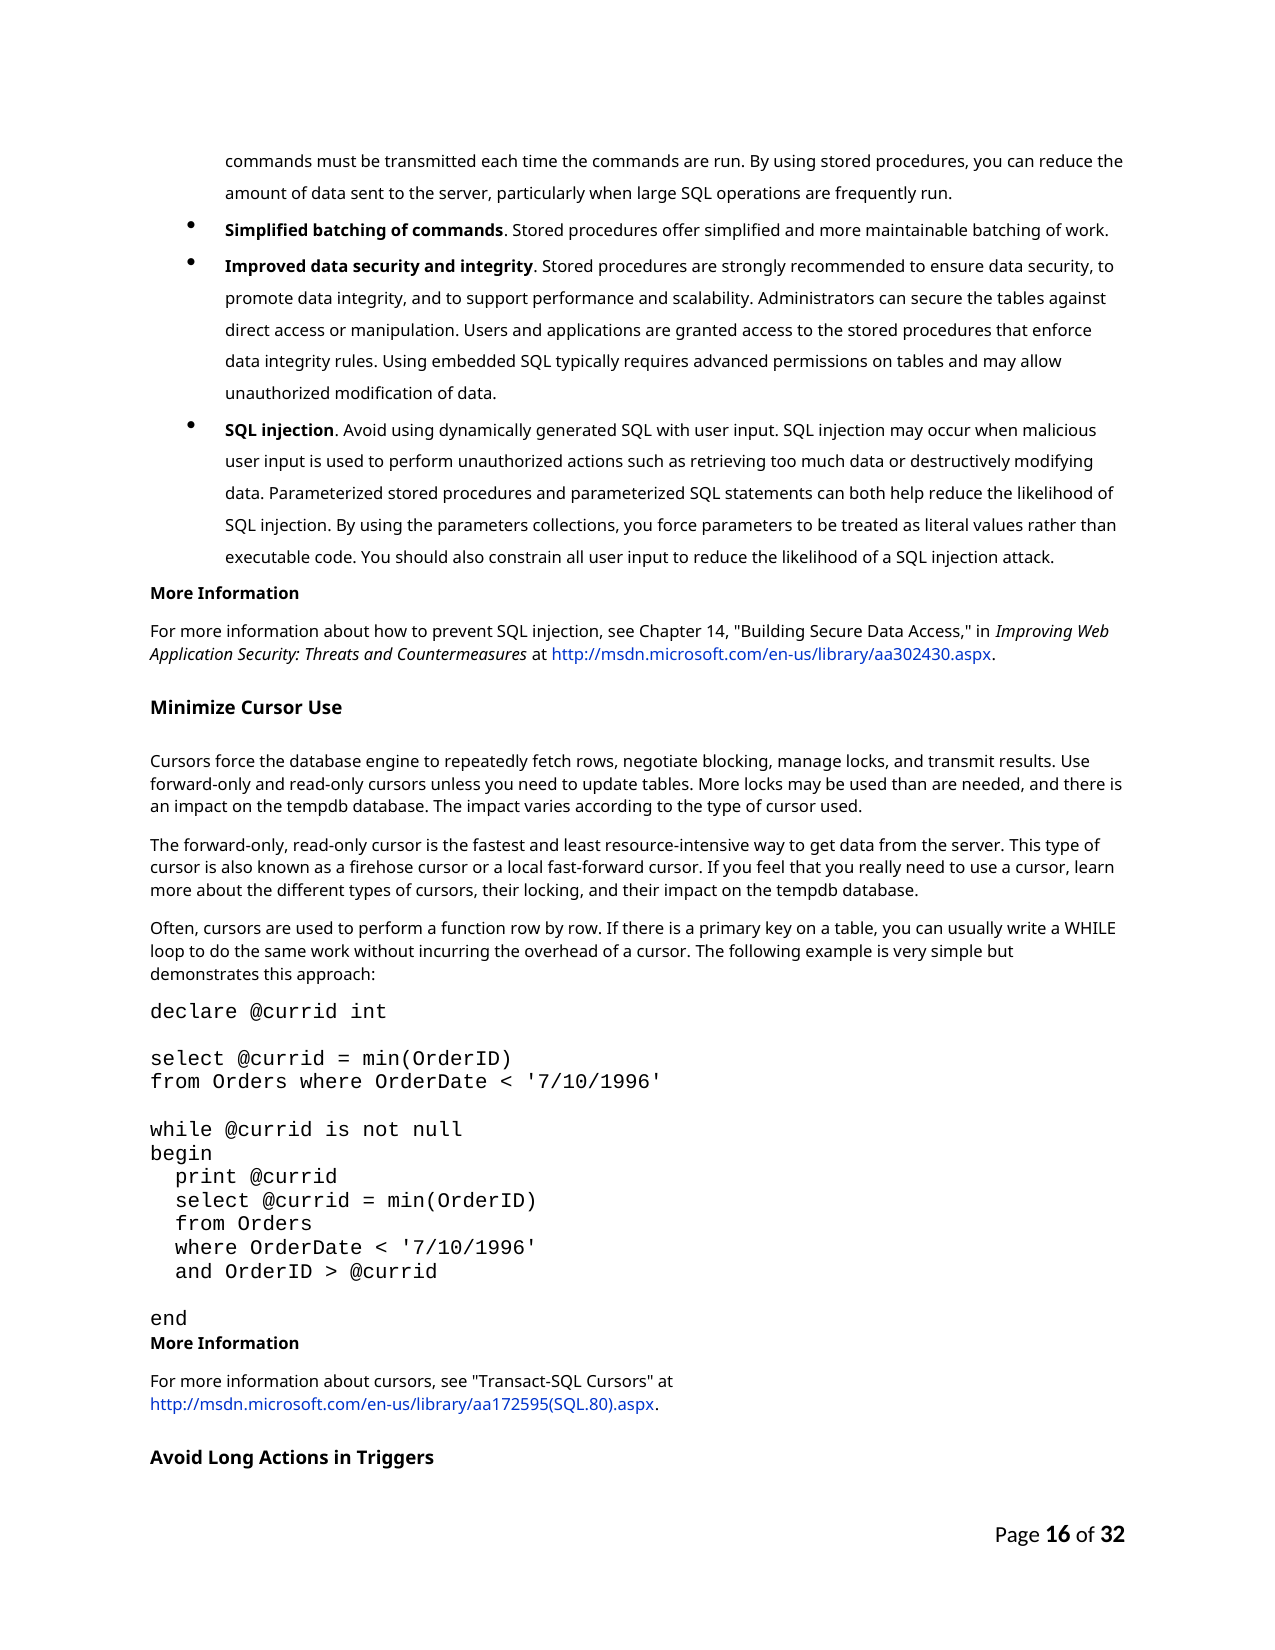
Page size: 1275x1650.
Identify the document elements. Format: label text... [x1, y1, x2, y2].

text and OrderID > @currid [150, 1261, 1125, 1284]
list Improved data security and integrity. Stored procedures are strongly recommended to ensure data security, to promote data integrity, and to support performance and scalability. Administrators can secure the tables against direct access or manipulation. Users and applications are granted access to the stored procedures that enforce data integrity rules. Using embedded SQL typically requires advanced permissions on tables and may allow unauthorized modification of data. [187, 255, 1125, 404]
text end [150, 1308, 1125, 1332]
text from Orders where OrderDate < '7/10/1996' [150, 1072, 1125, 1095]
list Simplified batching of commands. Stored procedures offer simplified and more maintainable batching of work. [187, 218, 1125, 241]
text Cursors force the database engine to repeatedly fetch rows, negotiate blocking, manage locks, and transmit results. Use forward-only and read-only cursors unless you need to update tables. More locks may be used than are needed, and there is an impact on the tempdb database. The impact varies according to the type of cursor used. [150, 749, 1125, 817]
text Minimize Cursor Use [150, 695, 1125, 720]
list SQL injection. Avoid using dynamically generated SQL with user input. SQL injection may occur when malicious user input is used to perform unauthorized actions such as retrieving too much data or destructively modifying data. Parameterized stored procedures and parameterized SQL statements can both help reduce the likelihood of SQL injection. By using the parameters collections, you force parameters to be treated as literal values rather than executable code. You should also constrain all user input to reduce the likelihood of a SQL injection attack. [187, 418, 1125, 568]
text select @currid = min(OrderID) [150, 1048, 1125, 1072]
text Avoid Long Actions in Triggers [150, 1444, 1125, 1470]
text For more information about how to prevent SQL injection, see Chapter 14, "Building Secure Data Access," in Improving Web Application Security: Threats and Countermeasures at http://msdn.microsoft.com/en-us/library/aa302430.aspx. [150, 620, 1125, 666]
text print @currid [150, 1166, 1125, 1190]
text from Orders [150, 1213, 1125, 1237]
text where OrderDate < '7/10/1996' [150, 1237, 1125, 1261]
text For more information about cursors, see "Transact-SQL Cursors" at http://msdn.microsoft.com/en-us/library/aa172595(SQL.80).aspx. [150, 1370, 1125, 1415]
text begin [150, 1142, 1125, 1166]
text Often, cursors are used to perform a function row by row. If there is a primary key on a table, you can usually write a WHILE loop to do the same work without incurring the overhead of a cursor. The following example is very simple but demonstrates this approach: [150, 917, 1125, 985]
text The forward-only, read-only cursor is the fastest and least resource-intensive way to get data from the server. This type of cursor is also known as a firehose cursor or a local fast-forward cursor. If you feel that you really need to use a cursor, learn more about the different types of cursors, their locking, and their impact on the tempdb database. [150, 833, 1125, 901]
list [187, 150, 1125, 204]
text More Information [150, 1332, 1125, 1354]
text More Information [150, 582, 1125, 604]
text select @currid = min(OrderID) [150, 1190, 1125, 1213]
text declare @currid int [150, 1001, 1125, 1024]
text while @currid is not null [150, 1119, 1125, 1142]
